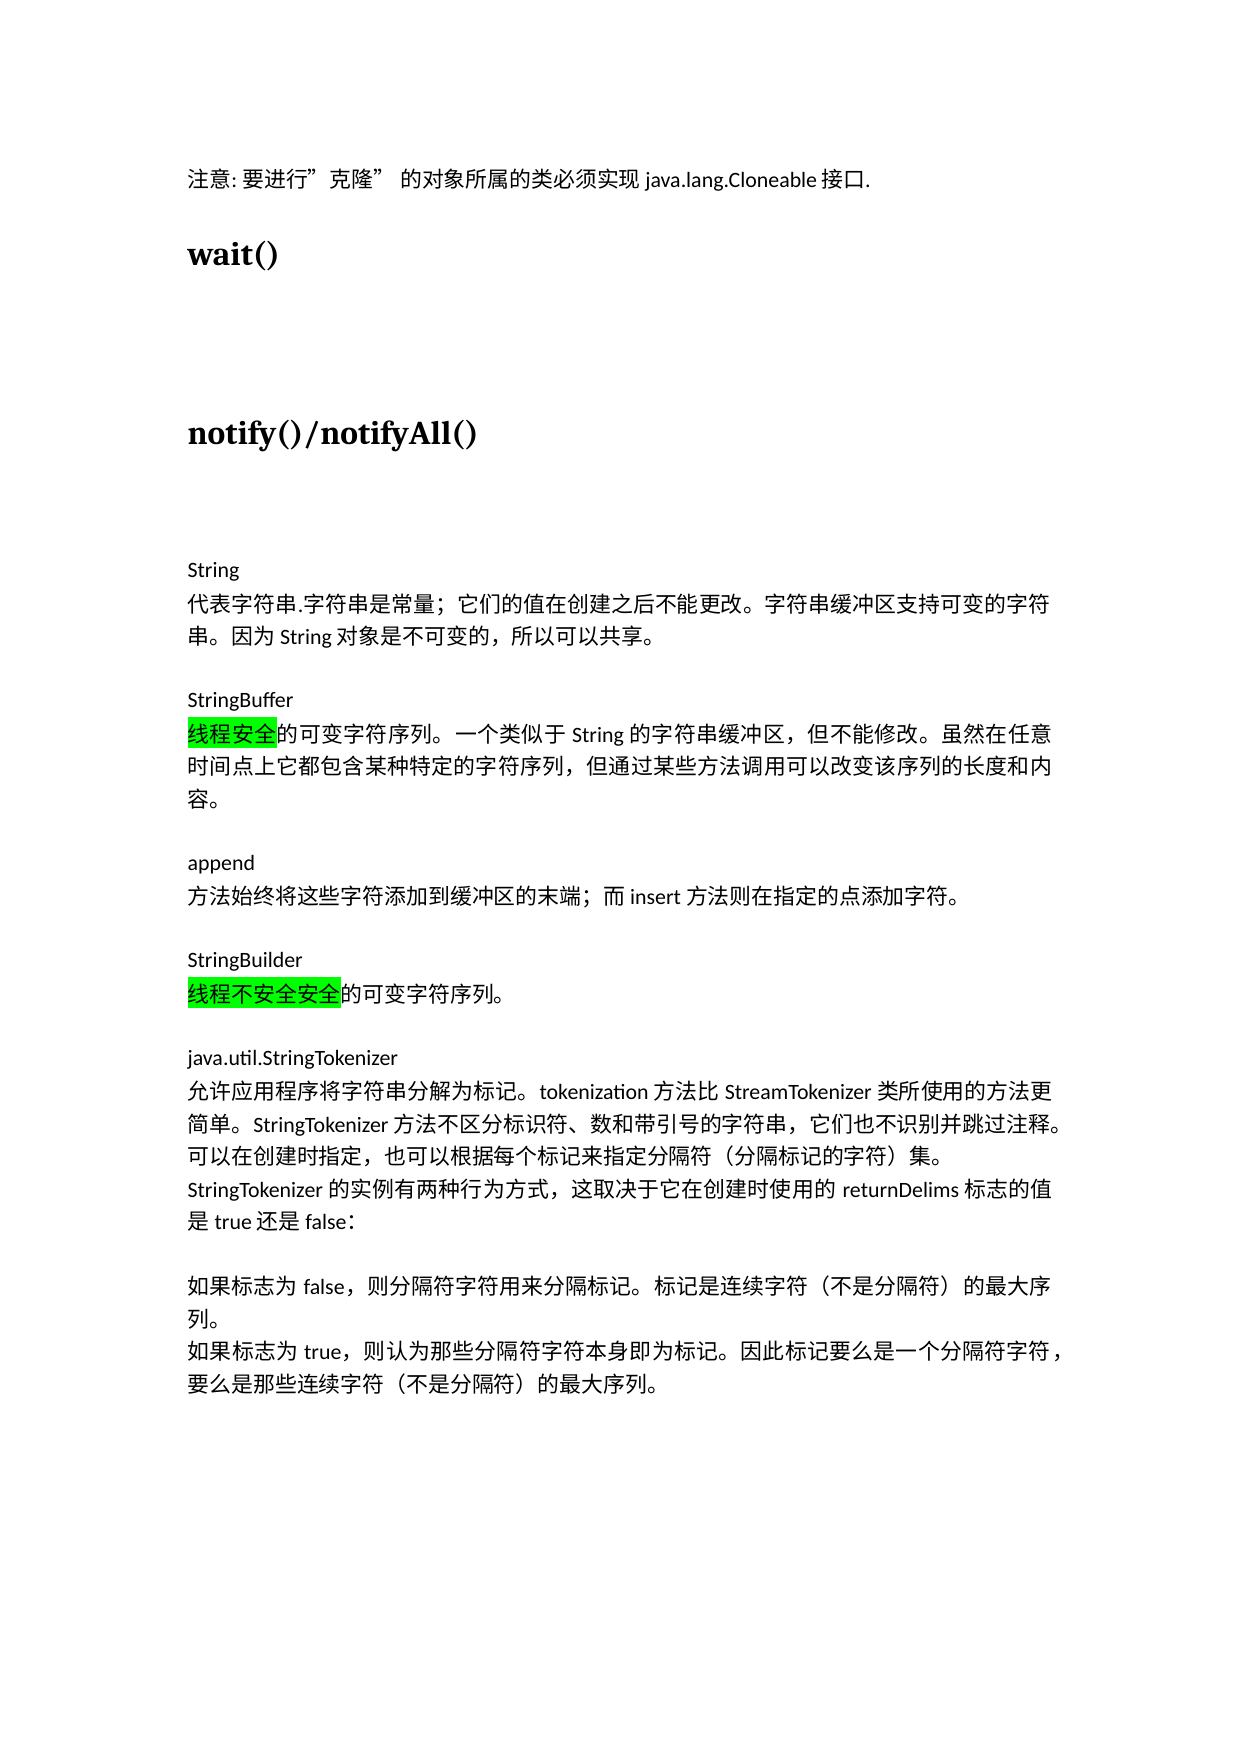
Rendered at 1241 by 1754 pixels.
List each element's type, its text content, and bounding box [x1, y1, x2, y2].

text append [187, 846, 1053, 879]
text java.util.StringTokenizer [187, 1041, 1053, 1074]
text StringTokenizer 的实例有两种行为方式，这取决于它在创建时使用的 returnDelims 标志的值是 true 还是 false： [187, 1171, 1053, 1236]
text 注意: 要进行”克隆” 的对象所属的类必须实现java.lang.Cloneable接口. [187, 162, 1053, 194]
text StringBuffer [187, 684, 1053, 716]
text 如果标志为 true，则认为那些分隔符字符本身即为标记。因此标记要么是一个分隔符字符，要么是那些连续字符（不是分隔符）的最大序列。 [187, 1334, 1053, 1399]
subtitle wait() [187, 222, 1053, 287]
text 可以在创建时指定，也可以根据每个标记来指定分隔符（分隔标记的字符）集。 [187, 1139, 1053, 1171]
text String [187, 554, 1053, 586]
subtitle notify()/notifyAll() [187, 401, 1053, 466]
text StringBuilder [187, 944, 1053, 976]
text 如果标志为 false，则分隔符字符用来分隔标记。标记是连续字符（不是分隔符）的最大序列。 [187, 1269, 1053, 1334]
text 方法始终将这些字符添加到缓冲区的末端；而 insert 方法则在指定的点添加字符。 [187, 879, 1053, 911]
text 线程不安全安全的可变字符序列。 [187, 976, 1053, 1009]
text 线程安全的可变字符序列。一个类似于 String 的字符串缓冲区，但不能修改。虽然在任意时间点上它都包含某种特定的字符序列，但通过某些方法调用可以改变该序列的长度和内容。 [187, 716, 1053, 814]
text 允许应用程序将字符串分解为标记。tokenization 方法比 StreamTokenizer 类所使用的方法更简单。StringTokenizer 方法不区分标识符、数和带引号的字符串，它们也不识别并跳过注释。 [187, 1074, 1053, 1139]
text 代表字符串.字符串是常量；它们的值在创建之后不能更改。字符串缓冲区支持可变的字符串。因为 String 对象是不可变的，所以可以共享。 [187, 586, 1053, 651]
